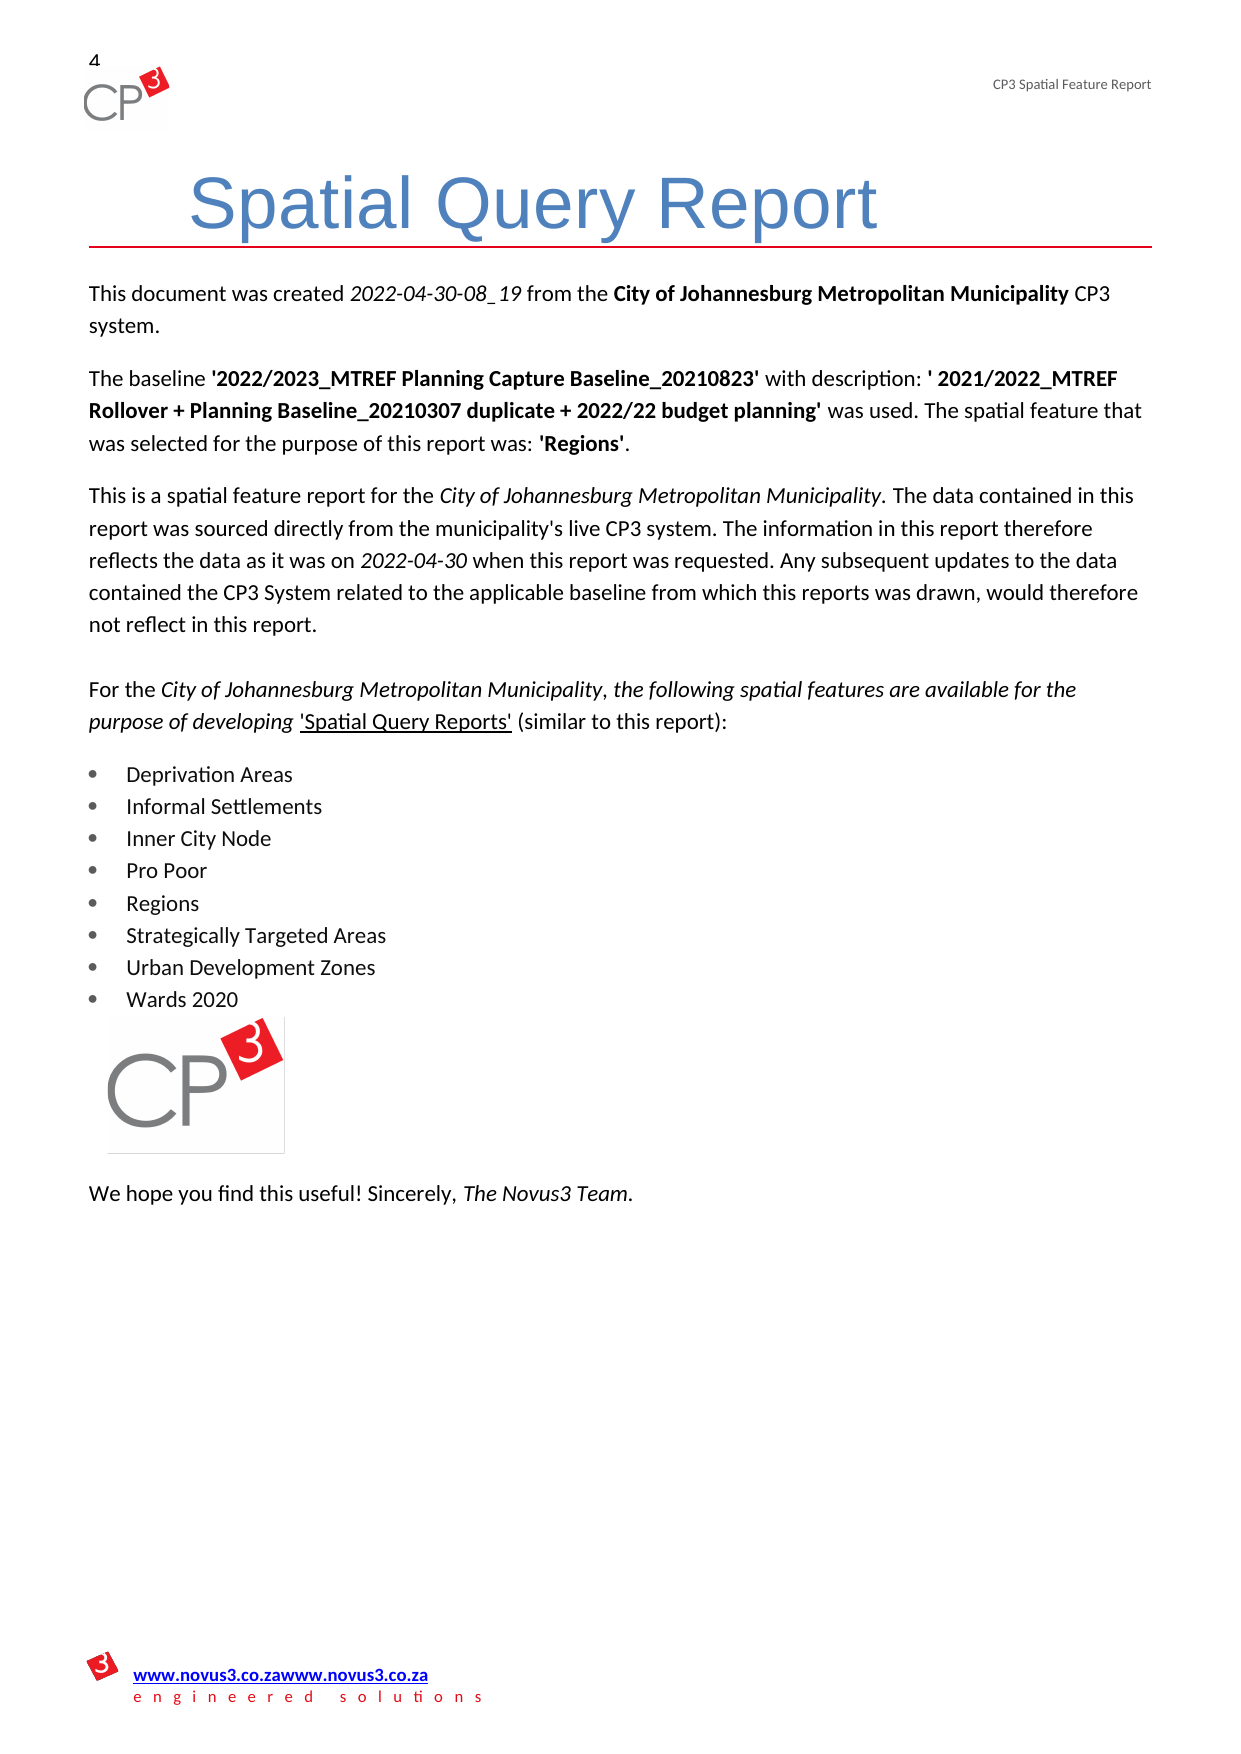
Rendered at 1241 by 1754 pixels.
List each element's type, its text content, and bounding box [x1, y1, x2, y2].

text This is a spatial feature report for the City of Johannesburg Metropolitan Municipality. The data contained in this report was sourced directly from the municipality's live CP3 system. The information in this report therefore reflects the data as it was on 2022-04-30 when this report was requested. Any subsequent updates to the data contained the CP3 System related to the applicable baseline from which this reports was drawn, would therefore not reflect in this report. For the City of Johannesburg Metropolitan Municipality, the following spatial features are available for the purpose of developing 'Spatial Query Reports' (similar to this report): [89, 482, 1152, 735]
picture [86, 1651, 119, 1681]
list Regions [89, 889, 1152, 917]
text The baseline '2022/2023_MTREF Planning Capture Baseline_20210823' with description: ' 2021/2022_MTREF Rollover + Planning Baseline_20210307 duplicate + 2022/22 budget planning' was used. The spatial feature that was selected for the purpose of this report was: 'Regions'. [89, 364, 1152, 457]
list Wards 2020 [89, 985, 1152, 1013]
text We hope you find this useful! Sincerely, The Novus3 Team. [89, 1179, 1152, 1207]
picture [83, 66, 170, 132]
list Urban Development Zones [89, 953, 1152, 981]
list Informal Settlements [89, 792, 1152, 820]
text This document was created 2022-04-30-08_19 from the City of Johannesburg Metropolitan Municipality CP3 system. [89, 279, 1152, 339]
list Pro Poor [89, 857, 1152, 884]
list Inner City Node [89, 824, 1152, 852]
list Strategically Targeted Areas [89, 921, 1152, 949]
list Deprivation Areas [89, 760, 1152, 788]
text Spatial Query Report [89, 160, 1152, 246]
picture [107, 1017, 285, 1154]
